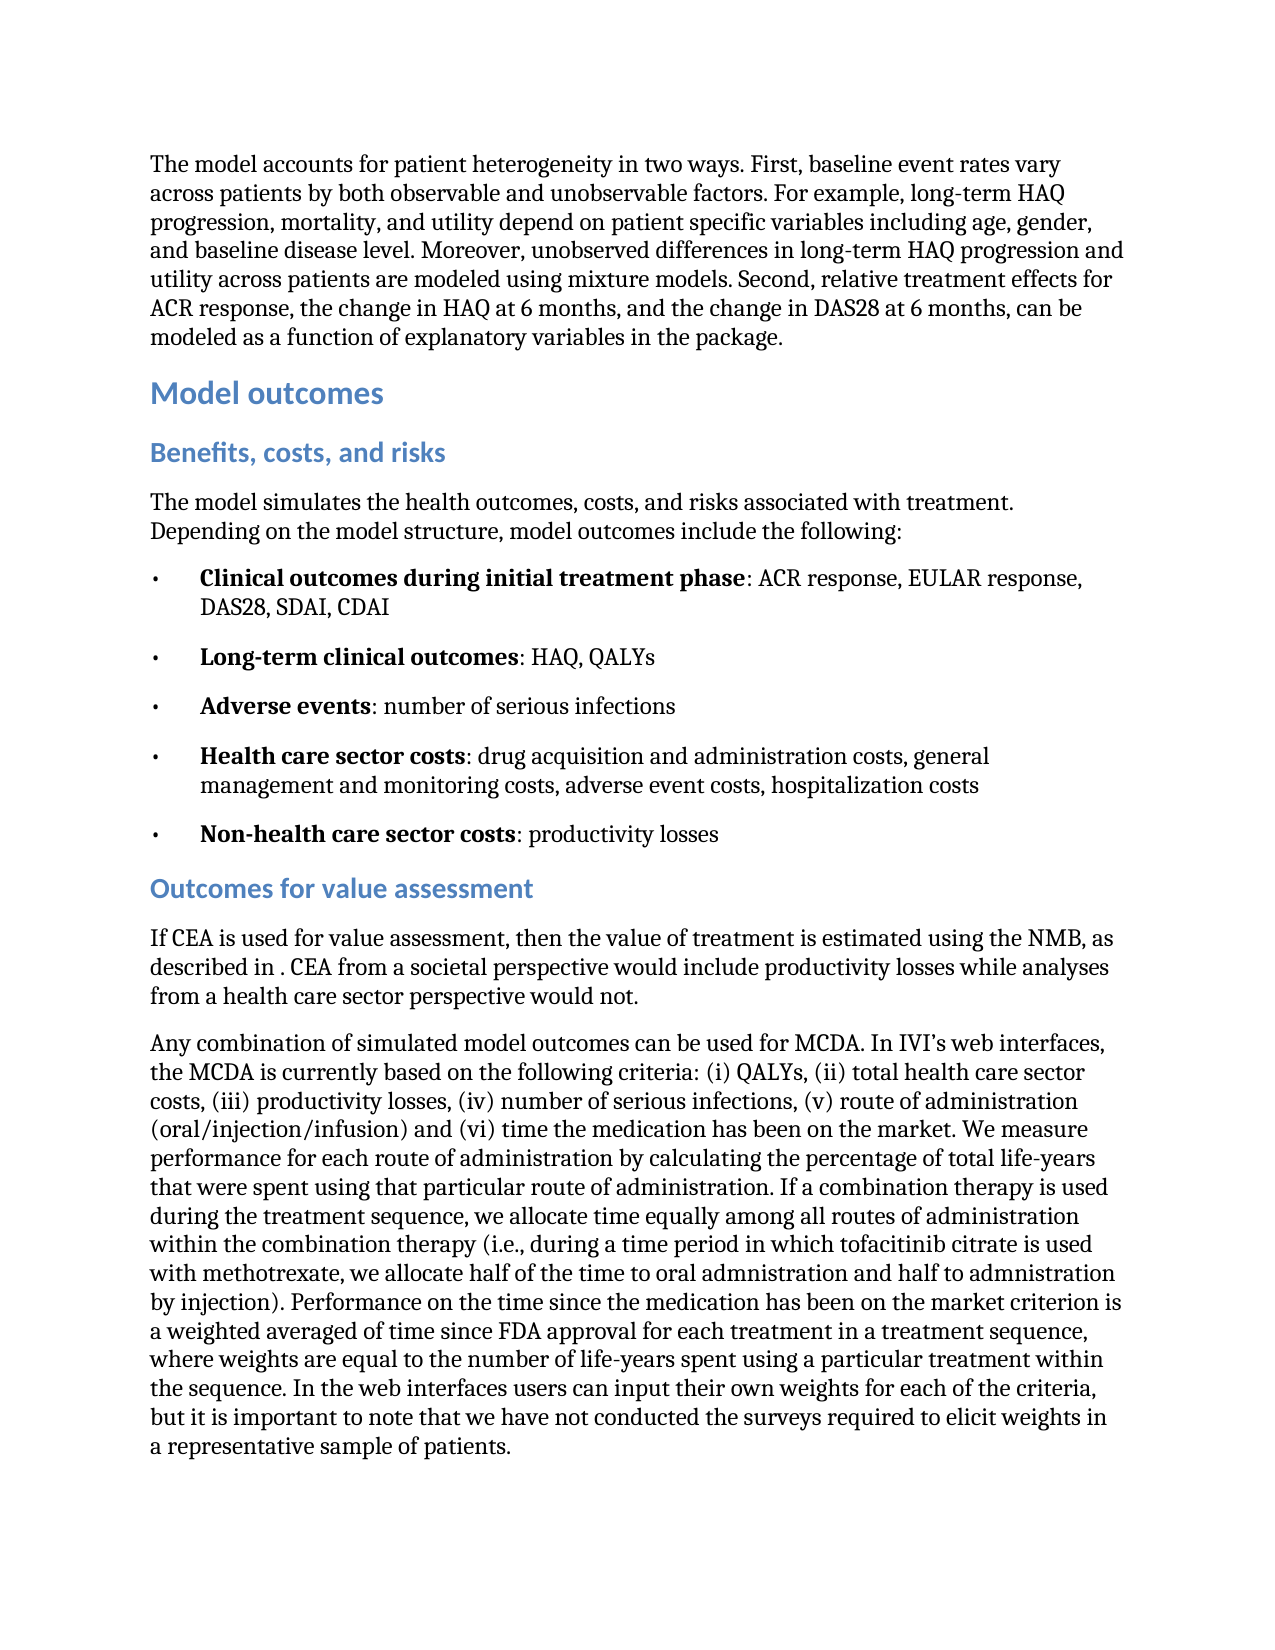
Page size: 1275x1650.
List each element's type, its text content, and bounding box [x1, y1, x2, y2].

list Clinical outcomes during initial treatment phase: ACR response, EULAR response, DAS28, SDAI, CDAI [150, 564, 1125, 622]
text The model simulates the health outcomes, costs, and risks associated with treatment. Depending on the model structure, model outcomes include the following: [150, 488, 1125, 546]
text Any combination of simulated model outcomes can be used for MCDA. In IVI’s web interfaces, the MCDA is currently based on the following criteria: (i) QALYs, (ii) total health care sector costs, (iii) productivity losses, (iv) number of serious infections, (v) route of administration (oral/injection/infusion) and (vi) time the medication has been on the market. We measure performance for each route of administration by calculating the percentage of total life-years that were spent using that particular route of administration. If a combination therapy is used during the treatment sequence, we allocate time equally among all routes of administration within the combination therapy (i.e., during a time period in which tofacitinib citrate is used with methotrexate, we allocate half of the time to oral admnistration and half to admnistration by injection). Performance on the time since the medication has been on the market criterion is a weighted averaged of time since FDA approval for each treatment in a treatment sequence, where weights are equal to the number of life-years spent using a particular treatment within the sequence. In the web interfaces users can input their own weights for each of the criteria, but it is important to note that we have not conducted the surveys required to elicit weights in a representative sample of patients. [150, 1029, 1125, 1460]
list Long-term clinical outcomes: HAQ, QALYs [150, 643, 1125, 671]
subtitle Outcomes for value assessment [150, 870, 1125, 905]
list Adverse events: number of serious infections [150, 692, 1125, 721]
list Non-health care sector costs: productivity losses [150, 820, 1125, 849]
subtitle Model outcomes [150, 372, 1125, 413]
subtitle Benefits, costs, and risks [150, 434, 1125, 469]
text The model accounts for patient heterogeneity in two ways. First, baseline event rates vary across patients by both observable and unobservable factors. For example, long-term HAQ progression, mortality, and utility depend on patient specific variables including age, gender, and baseline disease level. Moreover, unobserved differences in long-term HAQ progression and utility across patients are modeled using mixture models. Second, relative treatment effects for ACR response, the change in HAQ at 6 months, and the change in DAS28 at 6 months, can be modeled as a function of explanatory variables in the package. [150, 150, 1125, 351]
list Health care sector costs: drug acquisition and administration costs, general management and monitoring costs, adverse event costs, hospitalization costs [150, 742, 1125, 799]
text If CEA is used for value assessment, then the value of treatment is estimated using the NMB, as described in . CEA from a societal perspective would include productivity losses while analyses from a health care sector perspective would not. [150, 924, 1125, 1010]
